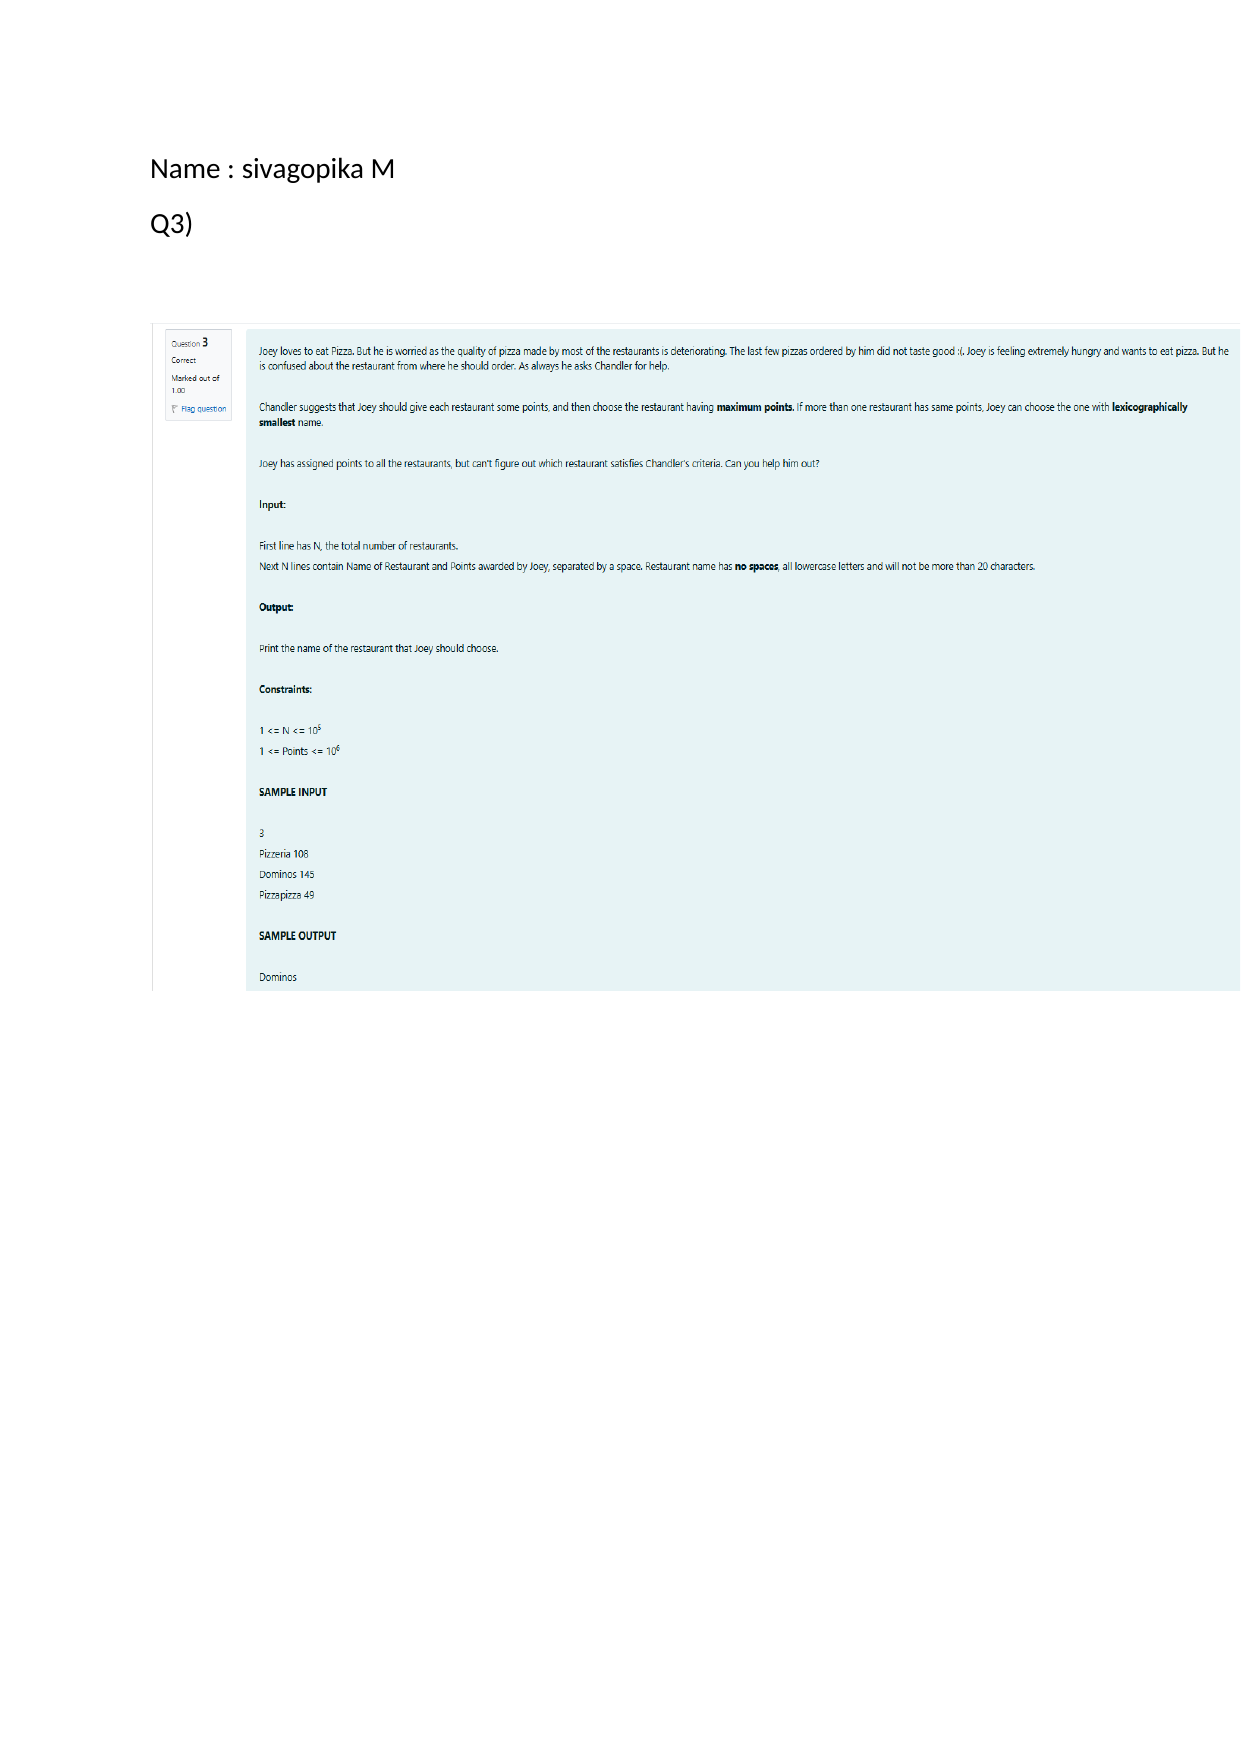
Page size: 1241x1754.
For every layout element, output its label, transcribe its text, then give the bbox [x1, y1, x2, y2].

text Name : sivagopika M [150, 150, 1090, 186]
text Q3) [150, 205, 1090, 241]
picture [150, 319, 1241, 991]
